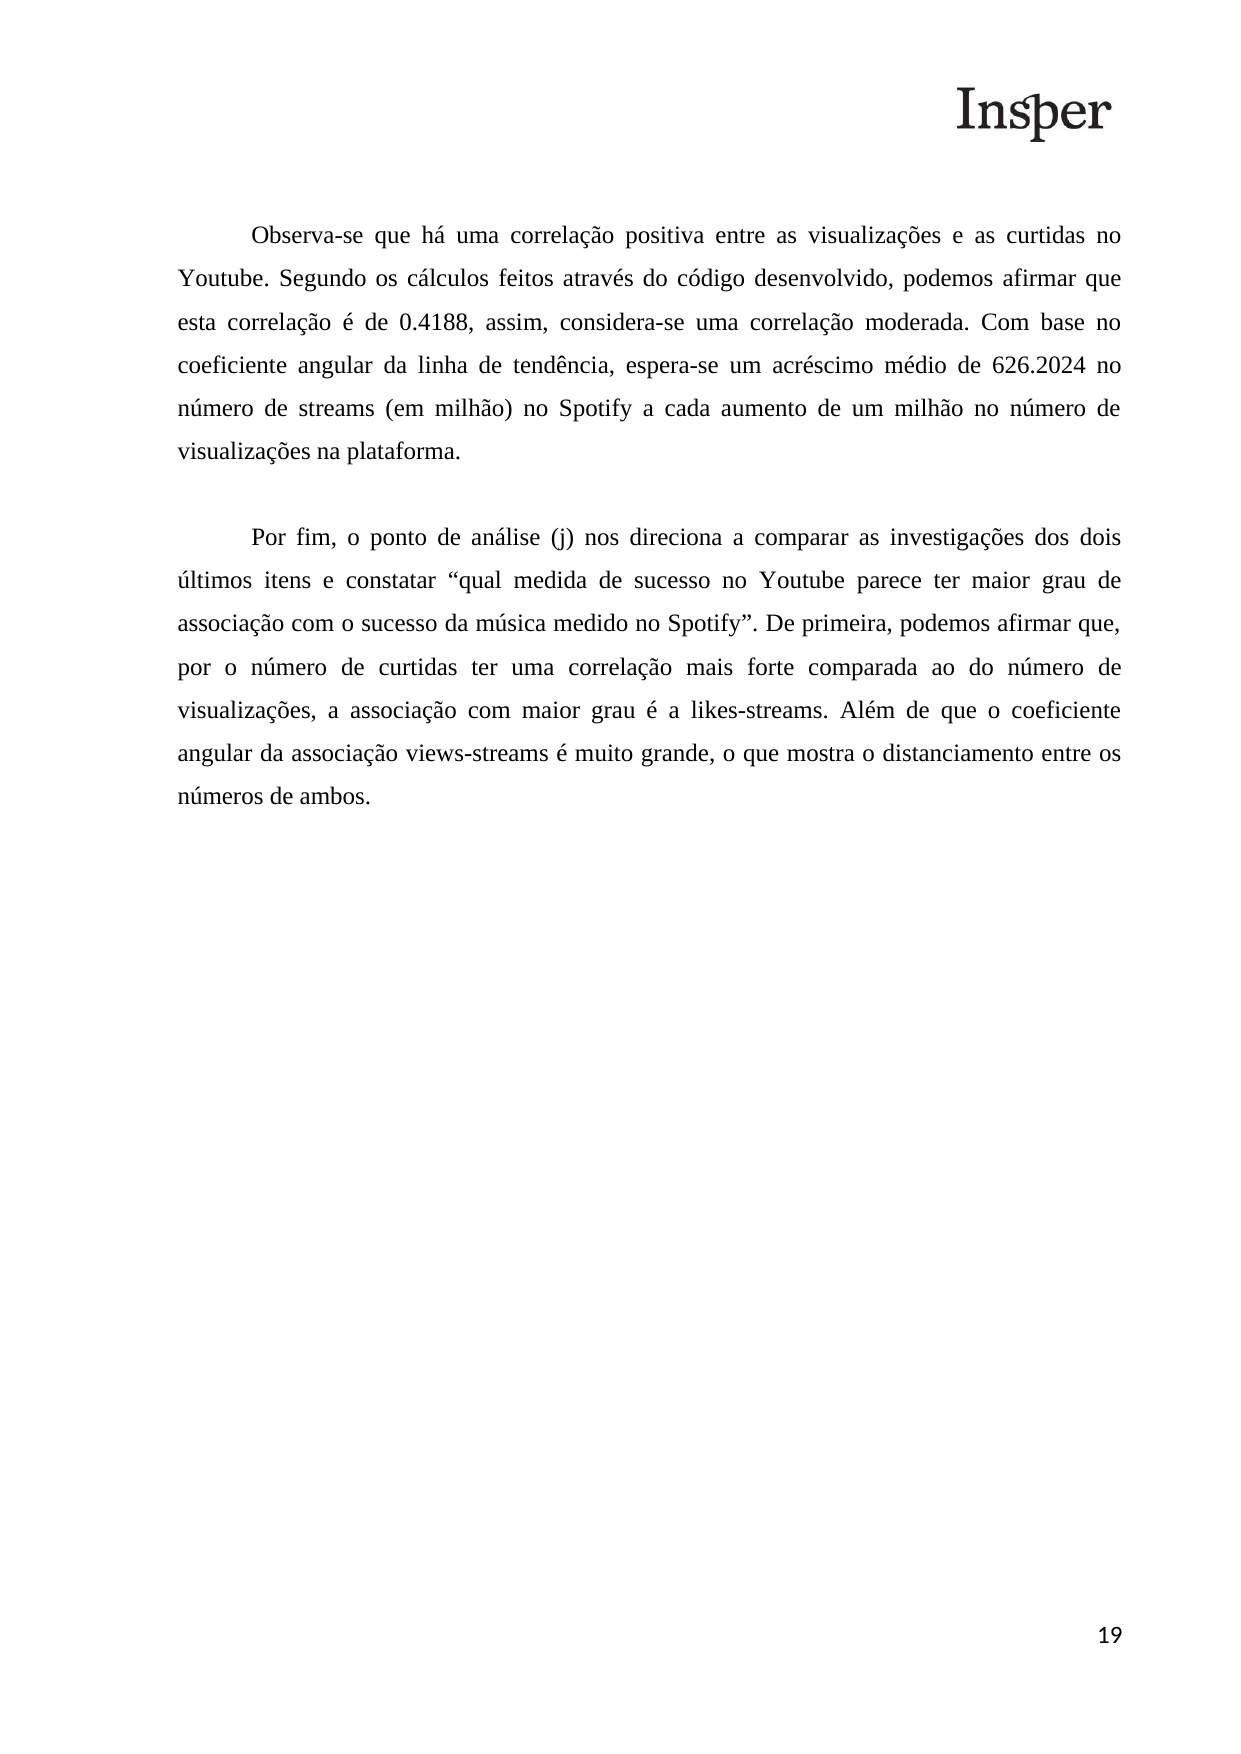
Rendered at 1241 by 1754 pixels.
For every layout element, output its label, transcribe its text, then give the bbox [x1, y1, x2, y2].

text Por fim, o ponto de análise (j) nos direciona a comparar as investigações dos dois últimos itens e constatar “qual medida de sucesso no Youtube parece ter maior grau de associação com o sucesso da música medido no Spotify”. De primeira, podemos afirmar que, por o número de curtidas ter uma correlação mais forte comparada ao do número de visualizações, a associação com maior grau é a likes-streams. Além de que o coeficiente angular da associação views-streams é muito grande, o que mostra o distanciamento entre os números de ambos. [177, 522, 1122, 810]
picture [945, 75, 1123, 154]
text Observa-se que há uma correlação positiva entre as visualizações e as curtidas no Youtube. Segundo os cálculos feitos através do código desenvolvido, podemos afirmar que esta correlação é de 0.4188, assim, considera-se uma correlação moderada. Com base no coeficiente angular da linha de tendência, espera-se um acréscimo médio de 626.2024 no número de streams (em milhão) no Spotify a cada aumento de um milhão no número de visualizações na plataforma. [177, 220, 1122, 465]
